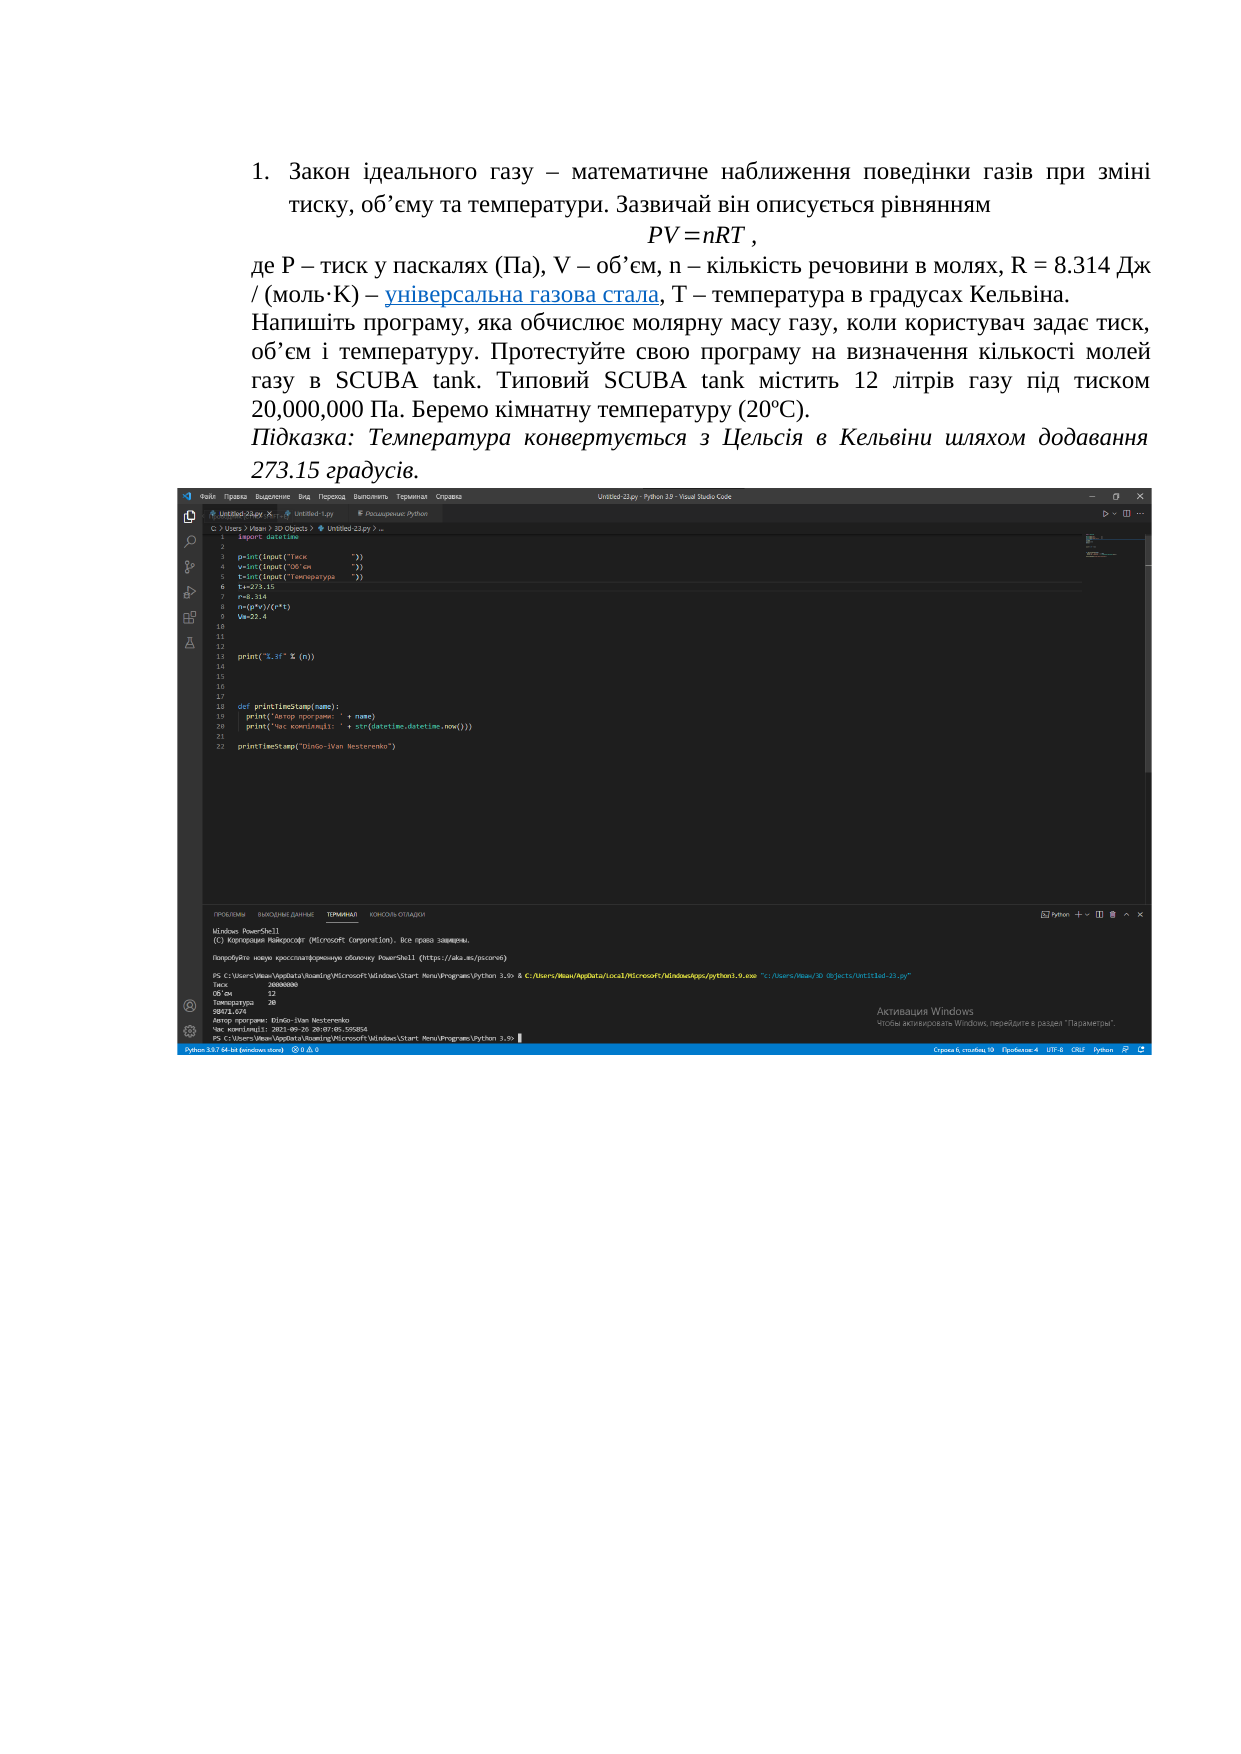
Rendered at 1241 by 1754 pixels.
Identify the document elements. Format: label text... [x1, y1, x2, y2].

list Підказка: Температура конвертується з Цельсія в Кельвіни шляхом додавання 273.15 градусів. [251, 422, 1152, 484]
picture [177, 488, 1152, 1055]
list Закон ідеального газу – математичне наближення поведінки газів при зміні тиску, об’єму та температури. Зазвичай він описується рівнянням [251, 156, 1152, 218]
text Напишіть програму, яка обчислює молярну масу газу, коли користувач задає тиск, об’єм і температуру. Протестуйте свою програму на визначення кількості молей газу в SCUBA tank. Типовий SCUBA tank містить 12 літрів газу під тиском 20,000,000 Па. Беремо кімнатну температуру (20ºС). [251, 307, 1152, 422]
text де P – тиск у паскалях (Па), V – об’єм, n – кількість речовини в молях, R = 8.314 Дж / (моль·K) – універсальна газова стала, T – температура в градусах Кельвіна. [251, 250, 1152, 307]
